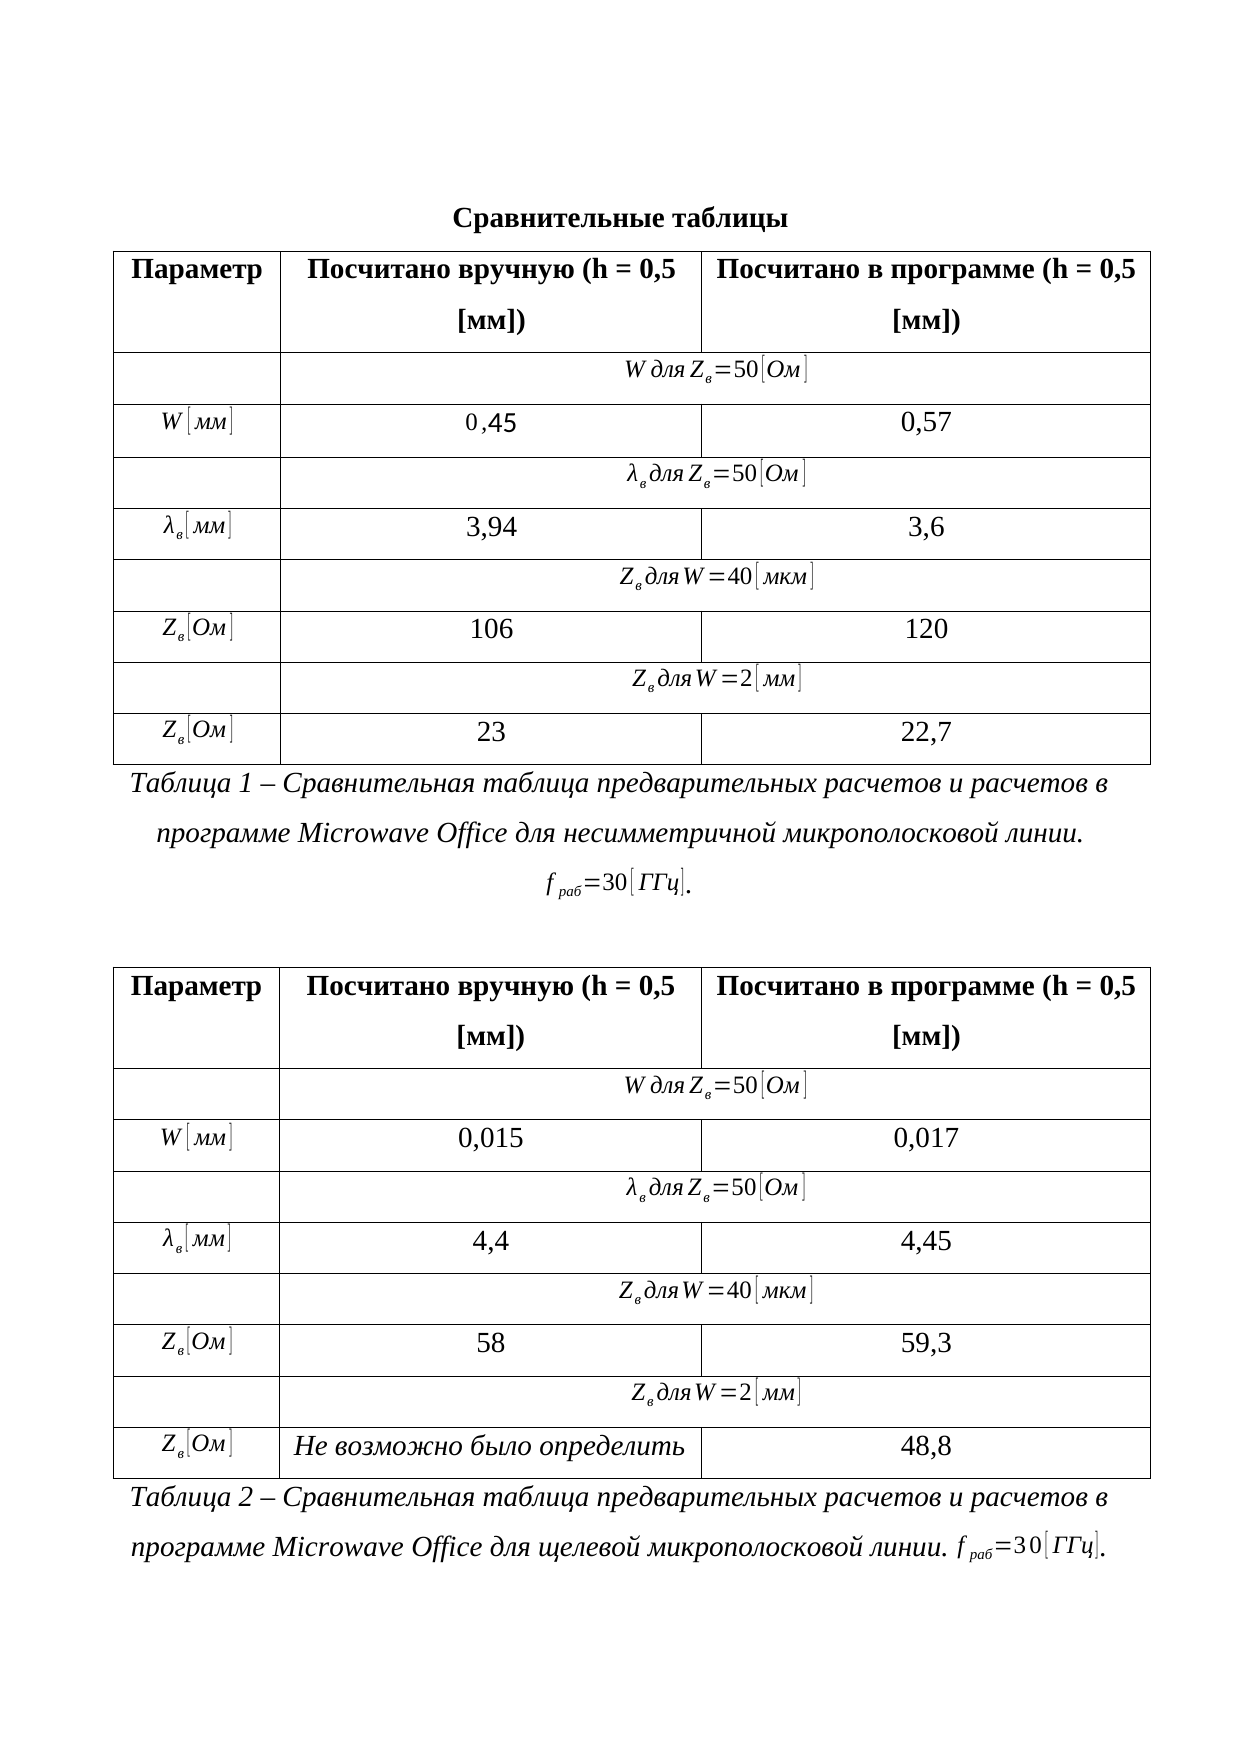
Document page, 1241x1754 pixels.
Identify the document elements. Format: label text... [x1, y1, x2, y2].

text Сравнительные таблицы [112, 200, 1128, 234]
table_cell [280, 1274, 1150, 1324]
table_cell 3,94 [281, 509, 701, 559]
table_header Параметр [114, 968, 279, 1068]
table_cell [281, 458, 1150, 508]
table_cell [114, 663, 280, 713]
table_cell [280, 1377, 1150, 1427]
table_cell 45 [281, 405, 701, 457]
text Таблица 2 – Сравнительная таблица предварительных расчетов и расчетов в программе Microwave Office для щелевой микрополосковой линии. . [112, 1479, 1128, 1563]
text Таблица 1 – Сравнительная таблица предварительных расчетов и расчетов в программе Microwave Office для несимметричной микрополосковой линии. . [112, 765, 1128, 899]
table_cell [114, 1223, 279, 1273]
table_cell [114, 405, 280, 457]
table_header Посчитано в программе (h = 0,5 [мм]) [702, 968, 1150, 1068]
table_cell 120 [702, 612, 1150, 662]
table_cell 0,015 [280, 1120, 701, 1171]
table_cell [281, 663, 1150, 713]
table_cell [114, 1274, 279, 1324]
table_cell [114, 612, 280, 662]
table_cell 59,3 [702, 1325, 1150, 1376]
table_cell 23 [281, 714, 701, 764]
table_cell 4,4 [280, 1223, 701, 1273]
table_cell 22,7 [702, 714, 1150, 764]
table_cell [280, 1069, 1150, 1119]
table_cell [280, 1172, 1150, 1222]
table_cell [114, 1172, 279, 1222]
table_header Посчитано вручную (h = 0,5 [мм]) [281, 252, 701, 352]
table_cell [114, 560, 280, 611]
table_cell [114, 714, 280, 764]
table_cell 4,45 [702, 1223, 1150, 1273]
table_header Посчитано вручную (h = 0,5 [мм]) [280, 968, 701, 1068]
table_cell 106 [281, 612, 701, 662]
table_header Посчитано в программе (h = 0,5 [мм]) [702, 252, 1150, 352]
table_cell [114, 1069, 279, 1119]
table_cell [114, 1428, 279, 1478]
table_cell [114, 458, 280, 508]
table_cell 3,6 [702, 509, 1150, 559]
table_cell [114, 509, 280, 559]
table_cell 0,017 [702, 1120, 1150, 1171]
table_cell 48,8 [702, 1428, 1150, 1478]
table_cell [114, 1377, 279, 1427]
table_cell 0,57 [702, 405, 1150, 457]
table_cell [114, 1325, 279, 1376]
table_cell [281, 353, 1150, 403]
table_cell [114, 1120, 279, 1171]
table_cell Не возможно было определить [280, 1428, 701, 1478]
table_cell 58 [280, 1325, 701, 1376]
table_header Параметр [114, 252, 280, 352]
table_cell [114, 353, 280, 403]
table_cell [281, 560, 1150, 611]
